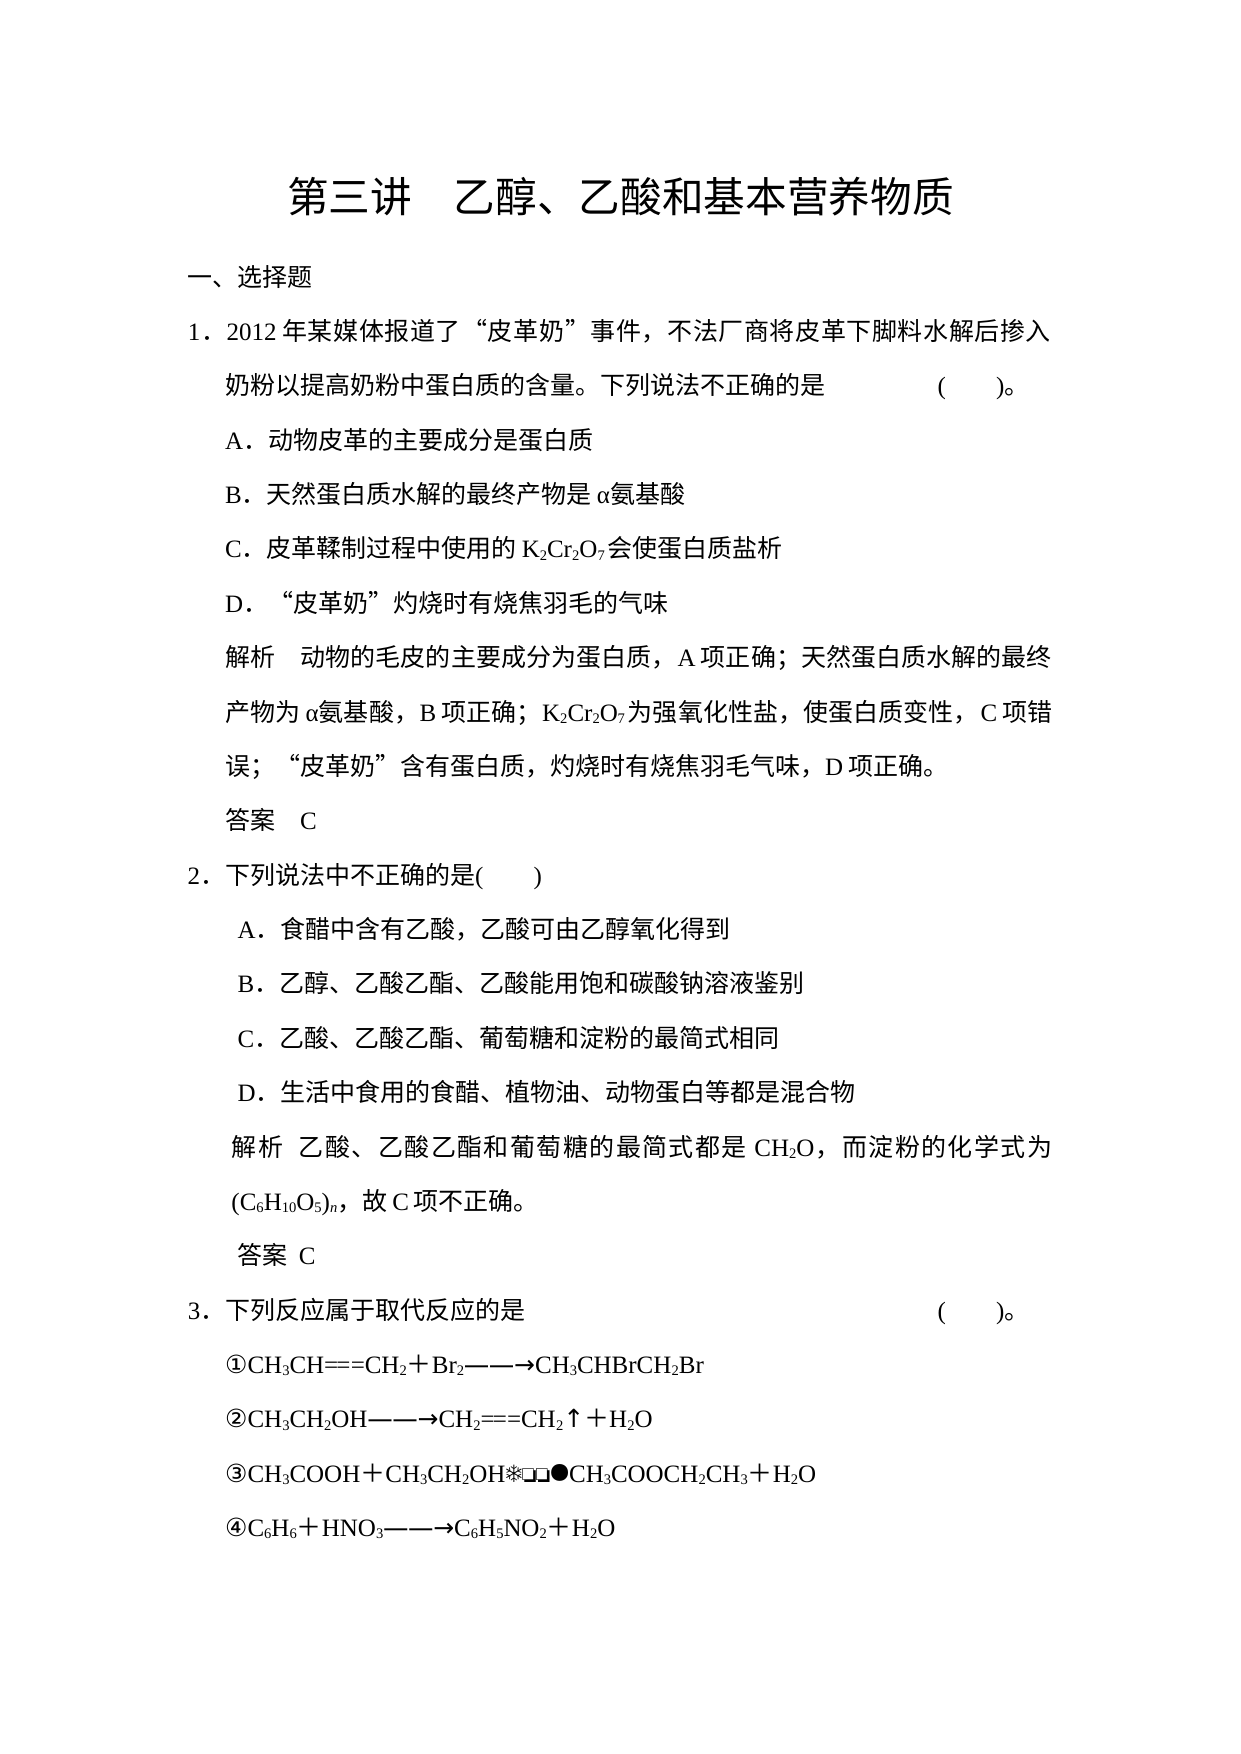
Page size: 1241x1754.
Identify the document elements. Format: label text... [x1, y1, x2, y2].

text ④C6H6＋HNO3C6H5NO2＋H2O [225, 1508, 1053, 1544]
text 2．下列说法中不正确的是( ) [187, 855, 1053, 891]
text D．生活中食用的食醋、植物油、动物蛋白等都是混合物 [187, 1073, 1053, 1109]
text 解析 动物的毛皮的主要成分为蛋白质，A项正确；天然蛋白质水解的最终产物为α­氨基酸，B项正确；K2Cr2O7为强氧化性盐，使蛋白质变性，C项错误；“皮革奶”含有蛋白质，灼烧时有烧焦羽毛气味，D项正确。 [225, 638, 1053, 783]
text 1．2012年某媒体报道了“皮革奶”事件，不法厂商将皮革下脚料水解后掺入奶粉以提高奶粉中蛋白质的含量。下列说法不正确的是 ( )。 [188, 311, 1053, 402]
text 第三讲 乙醇、乙酸和基本营养物质 [187, 162, 1053, 227]
text B．天然蛋白质水解的最终产物是α­氨基酸 [225, 474, 1053, 511]
text B．乙醇、乙酸乙酯、乙酸能用饱和碳酸钠溶液鉴别 [187, 964, 1053, 1000]
text 解析 乙酸、乙酸乙酯和葡萄糖的最简式都是CH2O，而淀粉的化学式为(C6H10O5)n，故C项不正确。 [231, 1127, 1053, 1218]
text 答案 C [225, 801, 1053, 837]
text ③CH3COOH＋CH3CH2OHCH3COOCH2CH3＋H2O [225, 1453, 1053, 1489]
text ①CH3CH===CH2＋Br2CH3CHBrCH2Br [225, 1344, 1053, 1381]
text 一、选择题 [187, 257, 1053, 293]
text C．乙酸、乙酸乙酯、葡萄糖和淀粉的最简式相同 [187, 1018, 1053, 1054]
text D．“皮革奶”灼烧时有烧焦羽毛的气味 [225, 583, 1053, 619]
text A．食醋中含有乙酸，乙酸可由乙醇氧化得到 [187, 909, 1053, 946]
text 答案 C [187, 1236, 1053, 1272]
text ②CH3CH2OHCH2===CH2↑＋H2O [225, 1399, 1053, 1435]
text C．皮革鞣制过程中使用的K2Cr2O7会使蛋白质盐析 [225, 529, 1053, 565]
text 3．下列反应属于取代反应的是 ( )。 [188, 1290, 1053, 1326]
text A．动物皮革的主要成分是蛋白质 [225, 420, 1053, 456]
